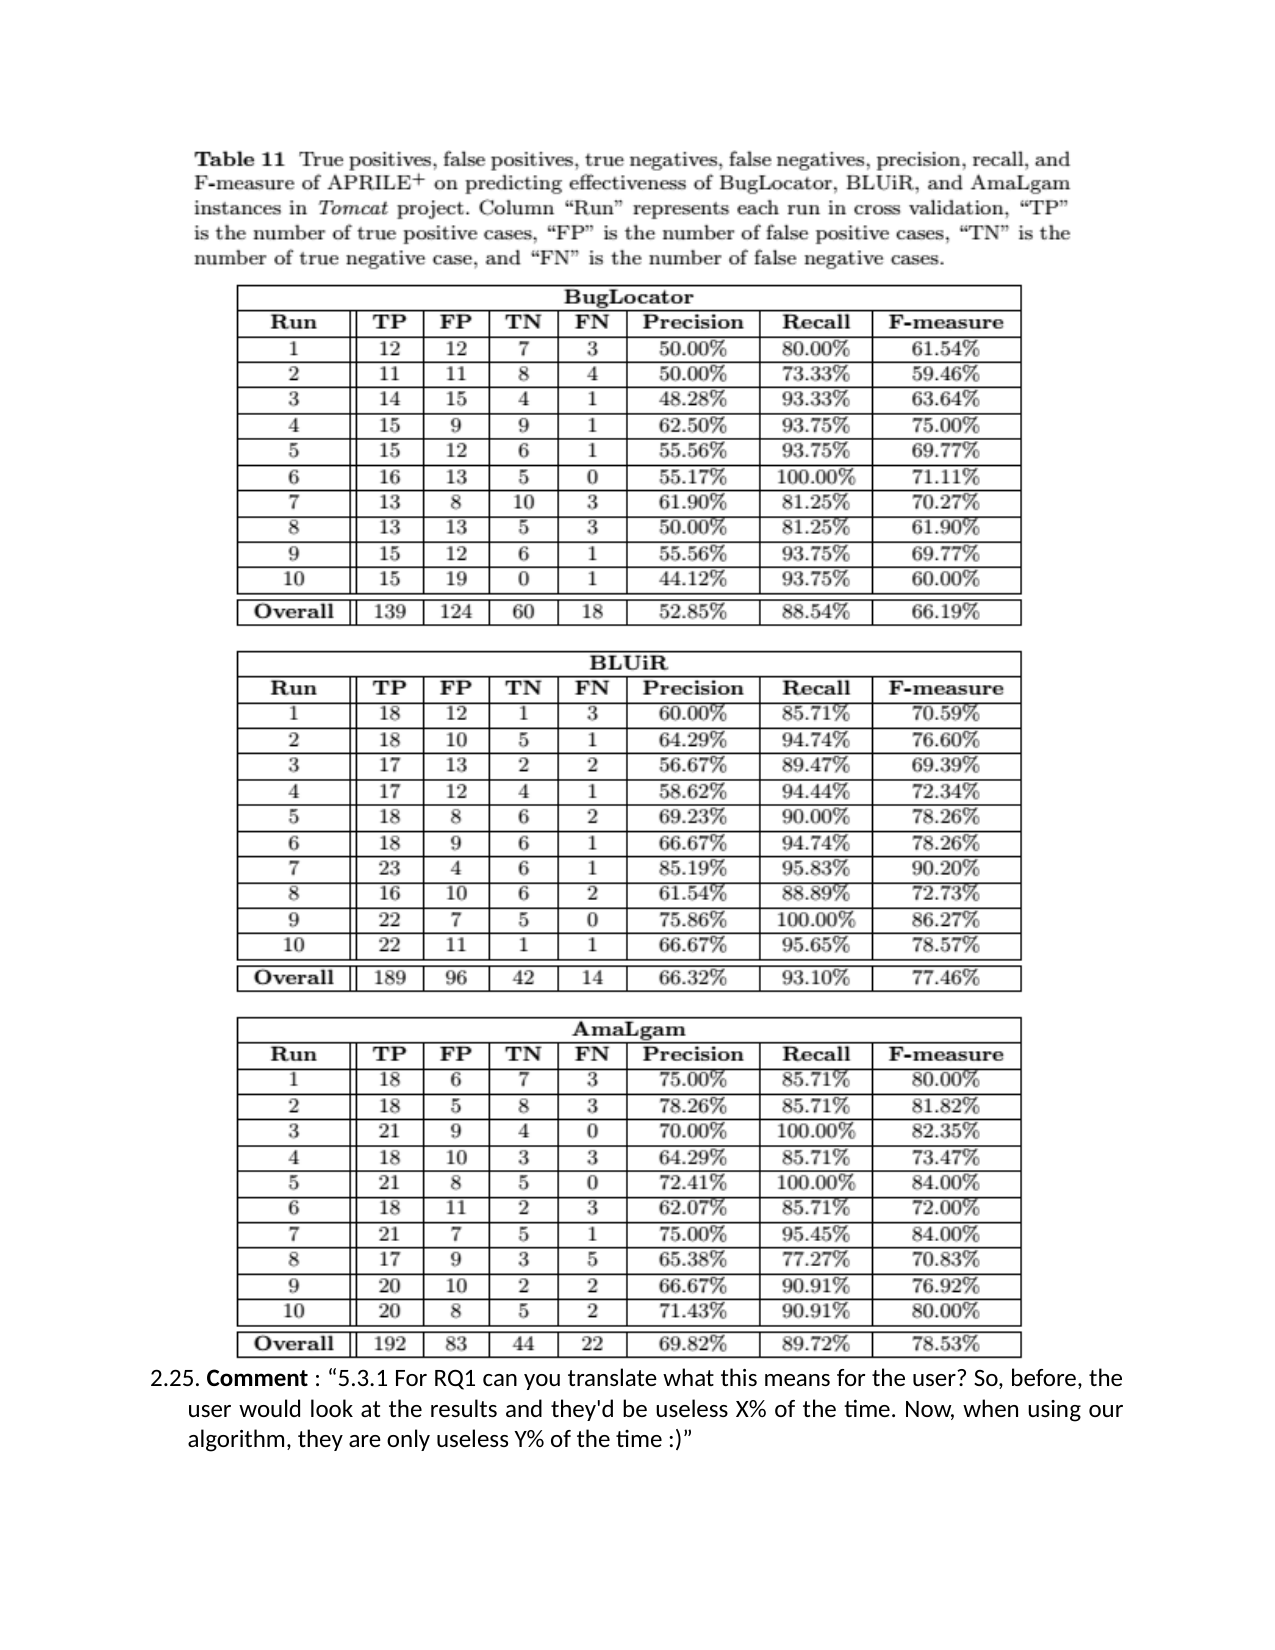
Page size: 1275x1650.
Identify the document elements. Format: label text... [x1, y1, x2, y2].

list Comment : “5.3.1 For RQ1 can you translate what this means for the user? So, before, the user would look at the results and they'd be useless X% of the time. Now, when using our algorithm, they are only useless Y% of the time :)” [150, 1362, 1125, 1454]
picture [187, 150, 1080, 1363]
